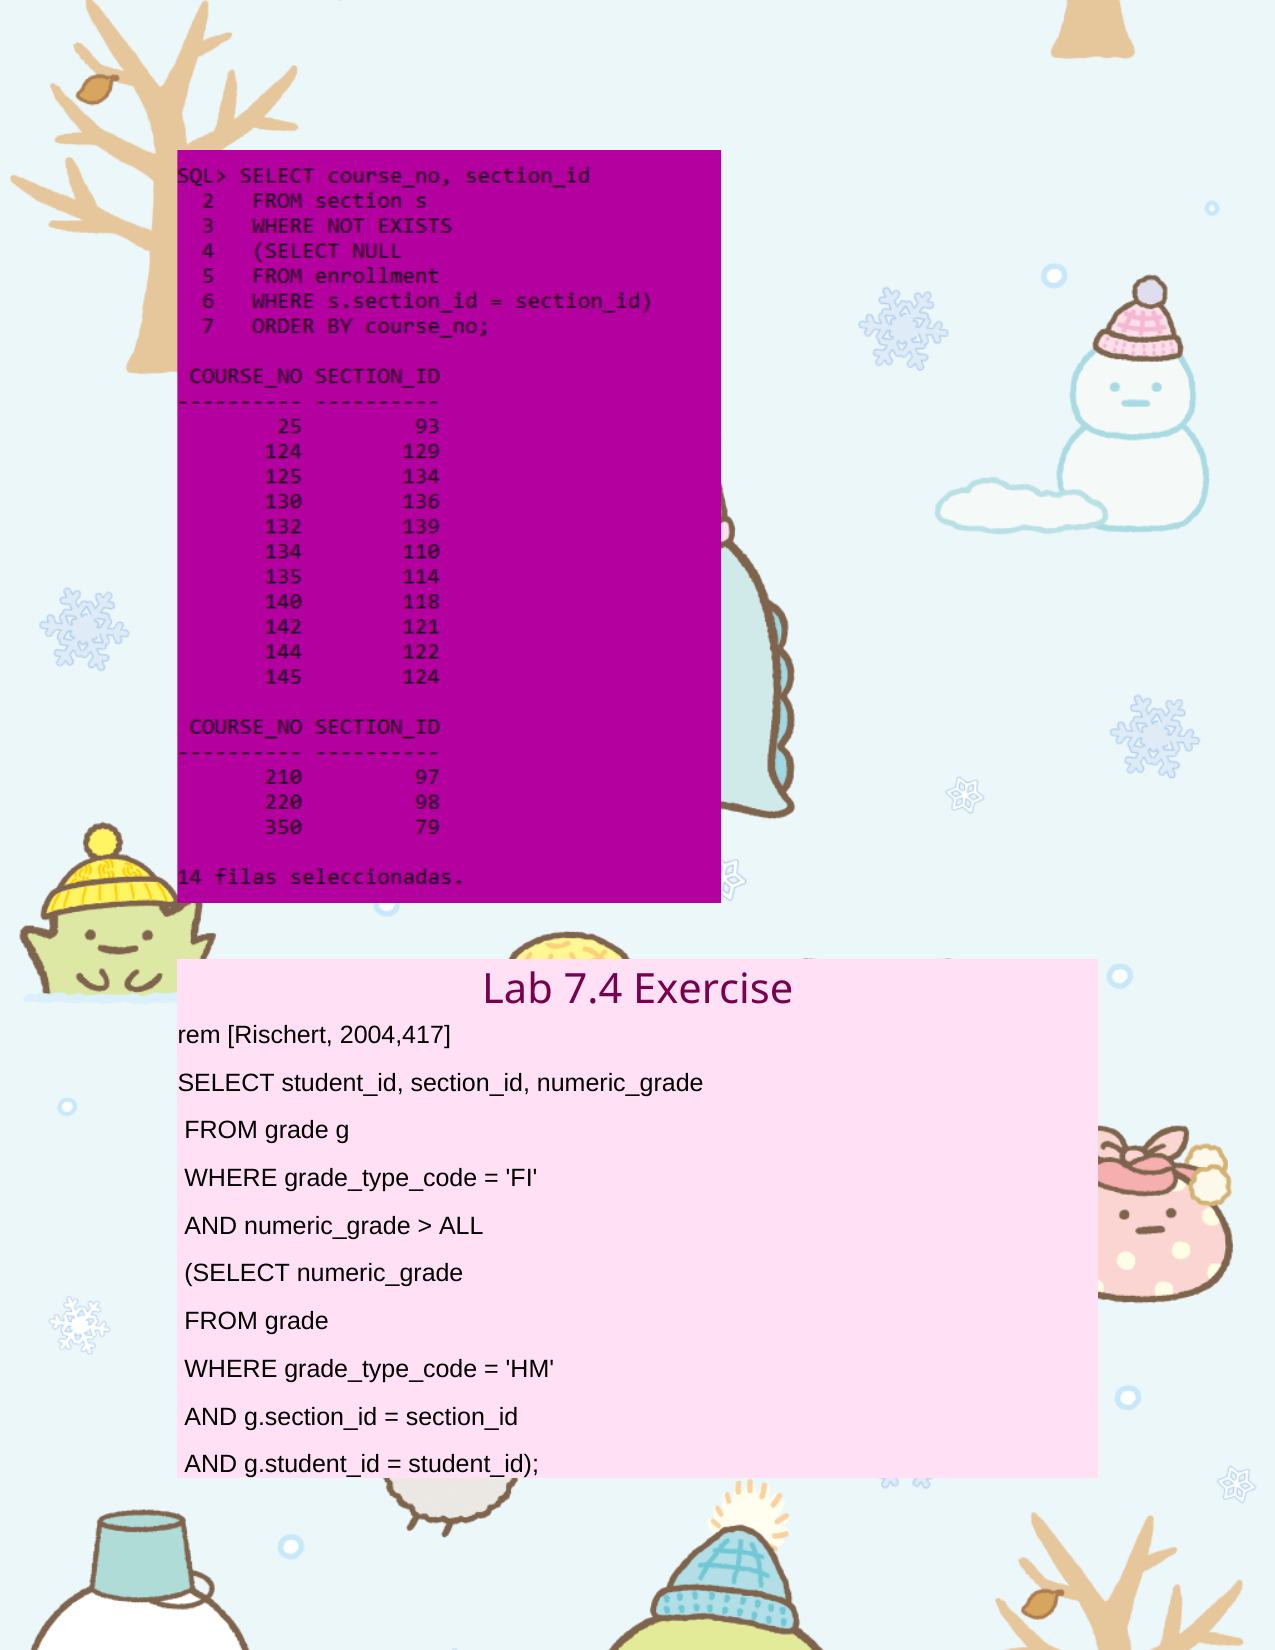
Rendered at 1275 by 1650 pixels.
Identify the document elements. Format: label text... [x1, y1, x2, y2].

text SELECT student_id, section_id, numeric_grade [177, 1068, 1098, 1096]
text rem [Rischert, 2004,417] [177, 1020, 1098, 1049]
picture [0, 0, 1275, 1650]
text (SELECT numeric_grade [177, 1258, 1098, 1287]
text AND numeric_grade > ALL [177, 1211, 1098, 1239]
text AND g.section_id = section_id [177, 1402, 1098, 1430]
text WHERE grade_type_code = 'FI' [177, 1163, 1098, 1192]
text WHERE grade_type_code = 'HM' [177, 1354, 1098, 1383]
text AND g.student_id = student_id); [177, 1449, 1098, 1478]
subtitle Lab 7.4 Exercise [177, 959, 1098, 1015]
text FROM grade g [177, 1115, 1098, 1144]
text FROM grade [177, 1306, 1098, 1335]
